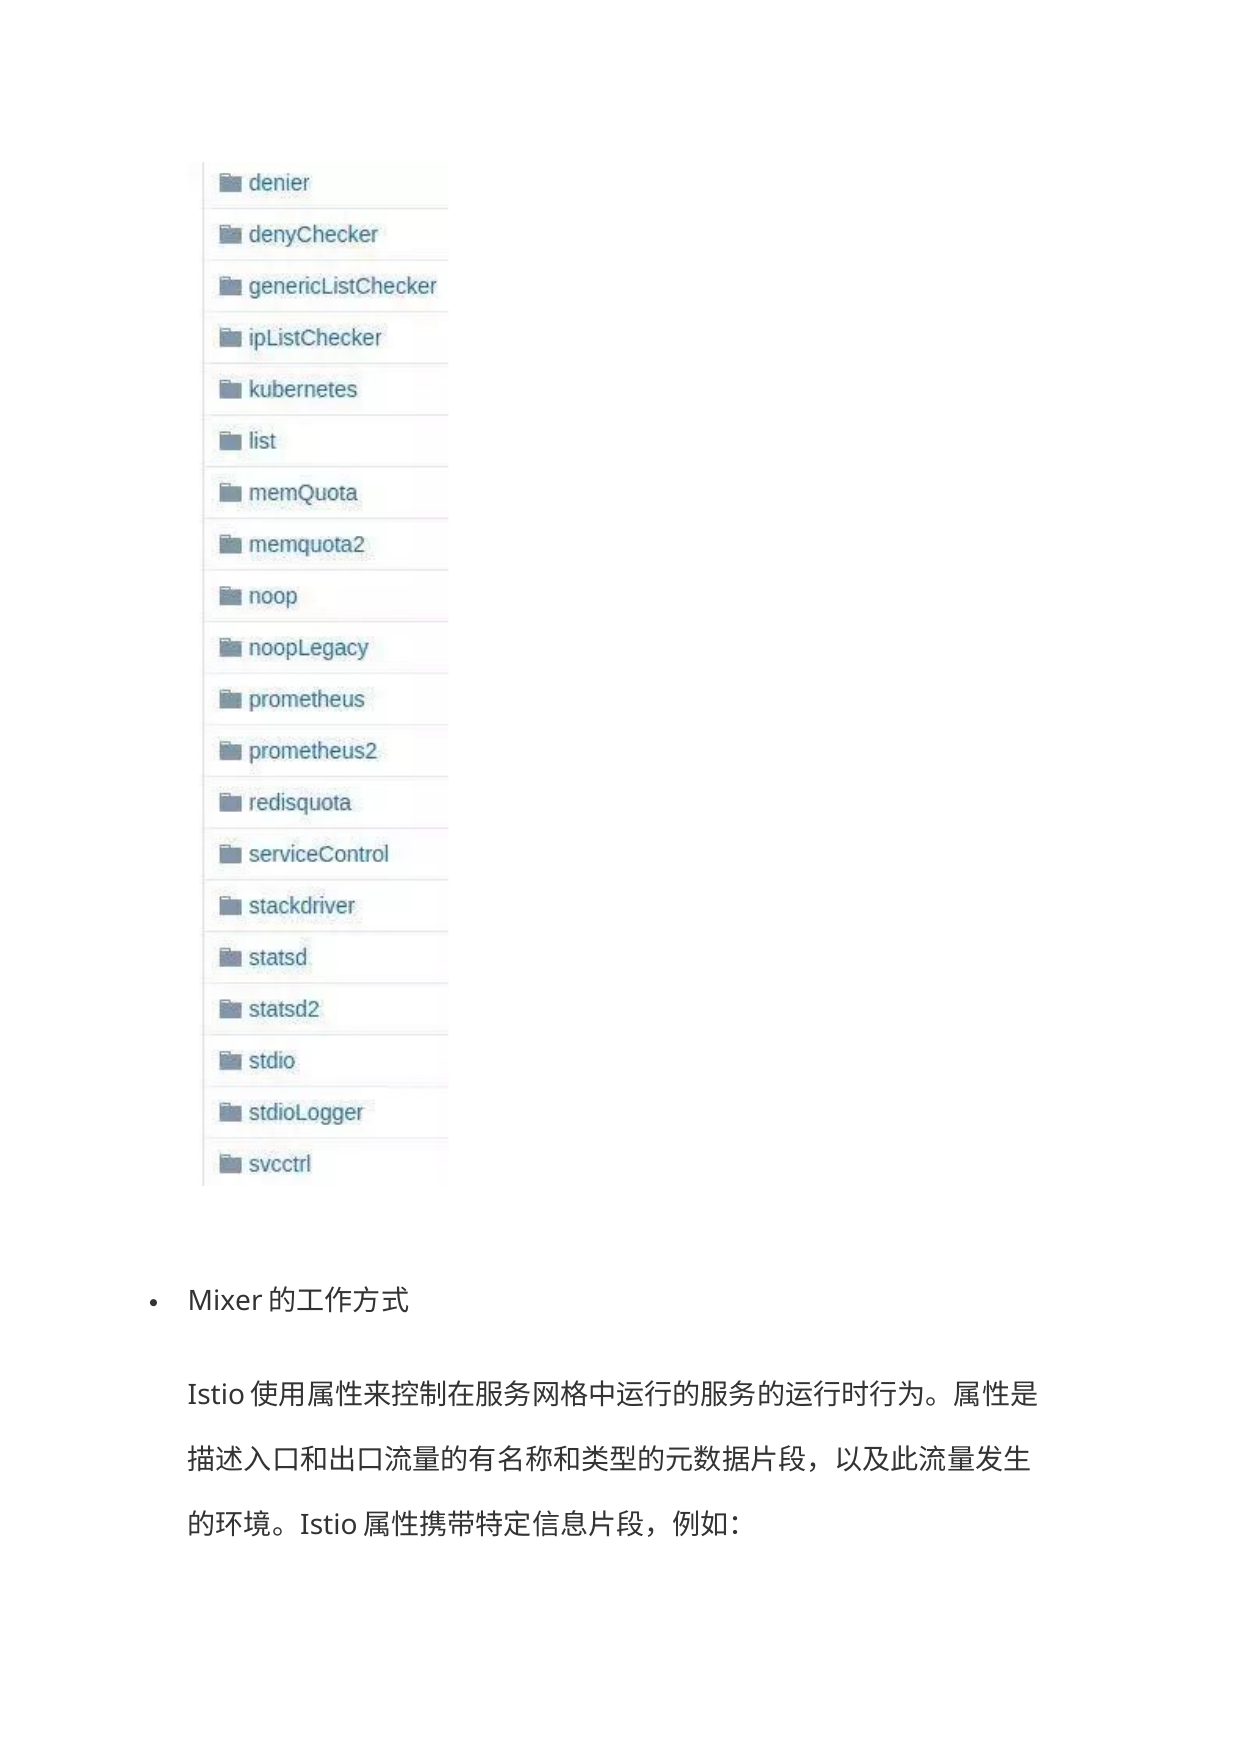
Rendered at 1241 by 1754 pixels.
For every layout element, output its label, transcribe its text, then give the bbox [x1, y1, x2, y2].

picture [187, 162, 449, 1186]
text Istio使用属性来控制在服务网格中运行的服务的运行时行为。属性是描述入口和出口流量的有名称和类型的元数据片段，以及此流量发生的环境。Istio属性携带特定信息片段，例如： [187, 1360, 1053, 1555]
list Mixer的工作方式 [150, 1266, 1053, 1331]
